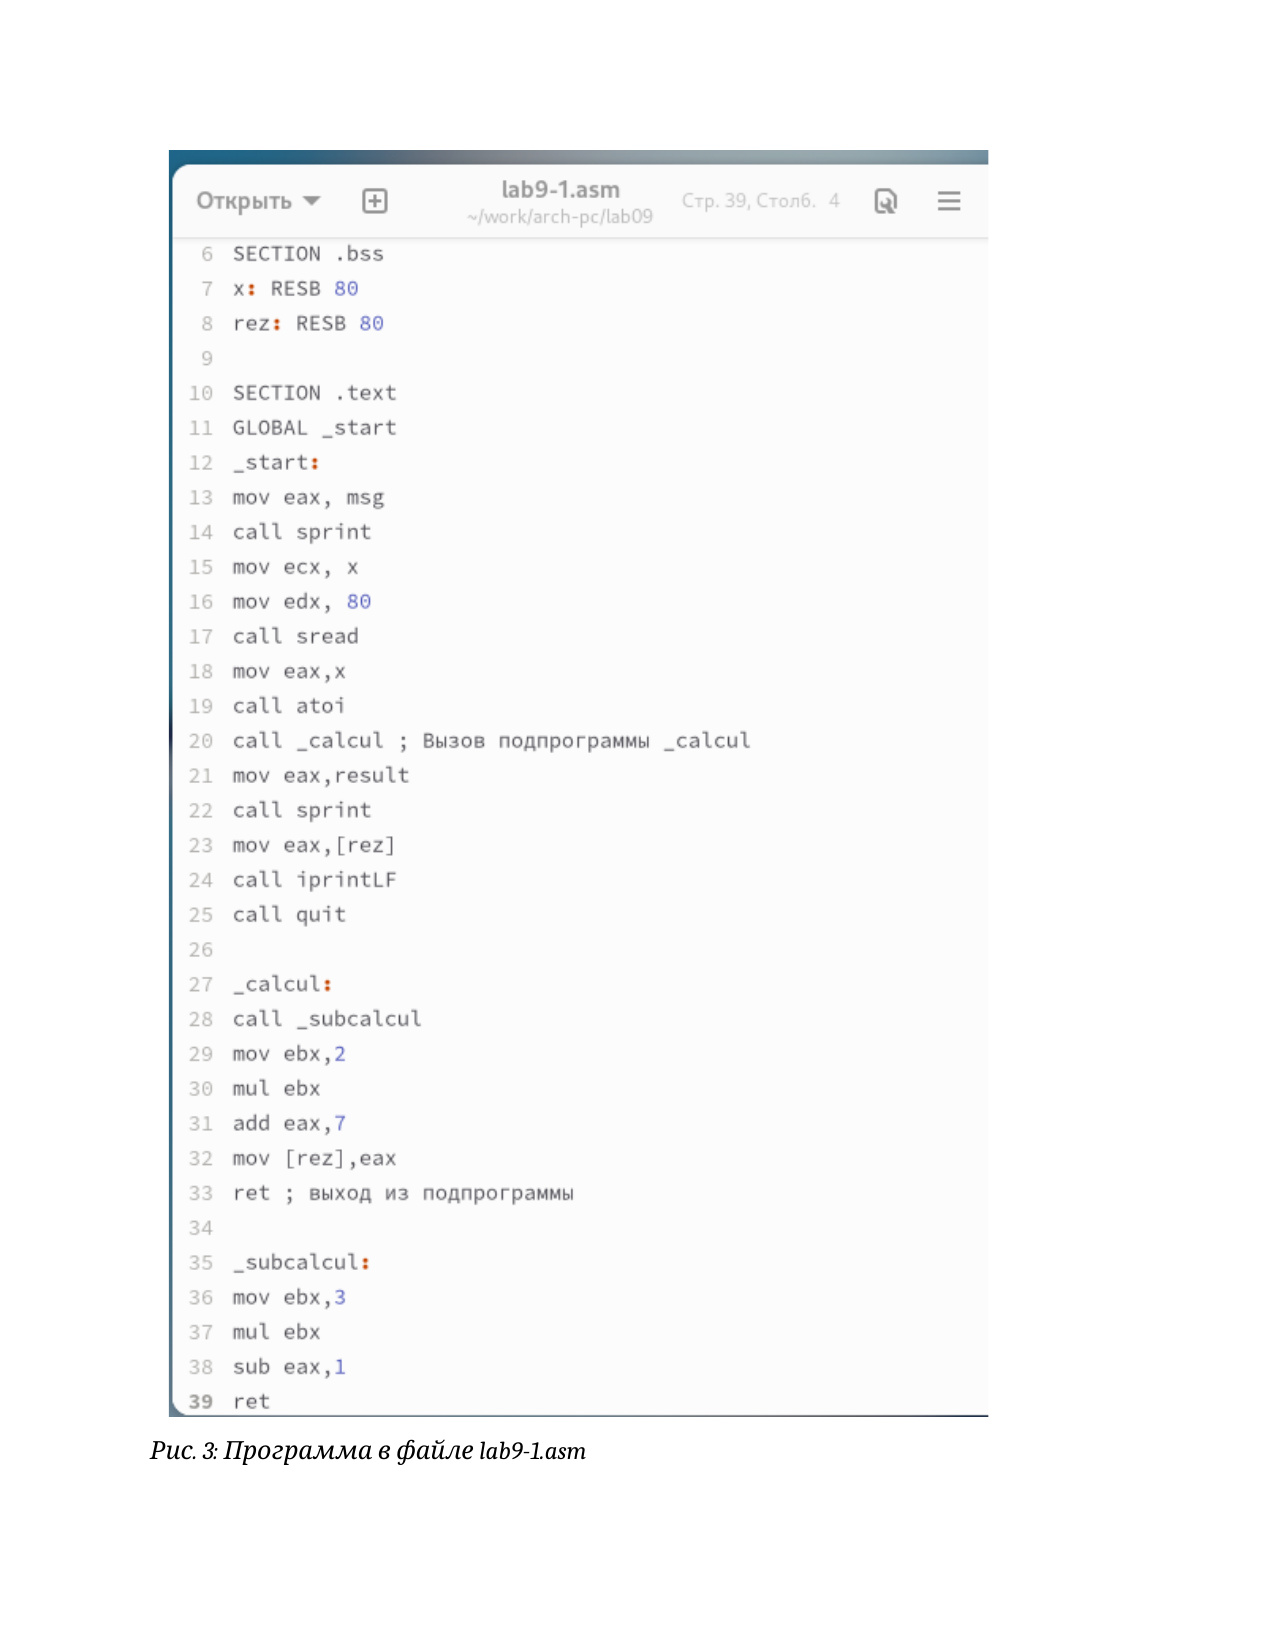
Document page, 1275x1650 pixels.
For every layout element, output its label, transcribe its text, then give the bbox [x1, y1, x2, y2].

picture [168, 150, 989, 1417]
text Рис. 3: Программа в файле lab9-1.asm [150, 1437, 1125, 1466]
